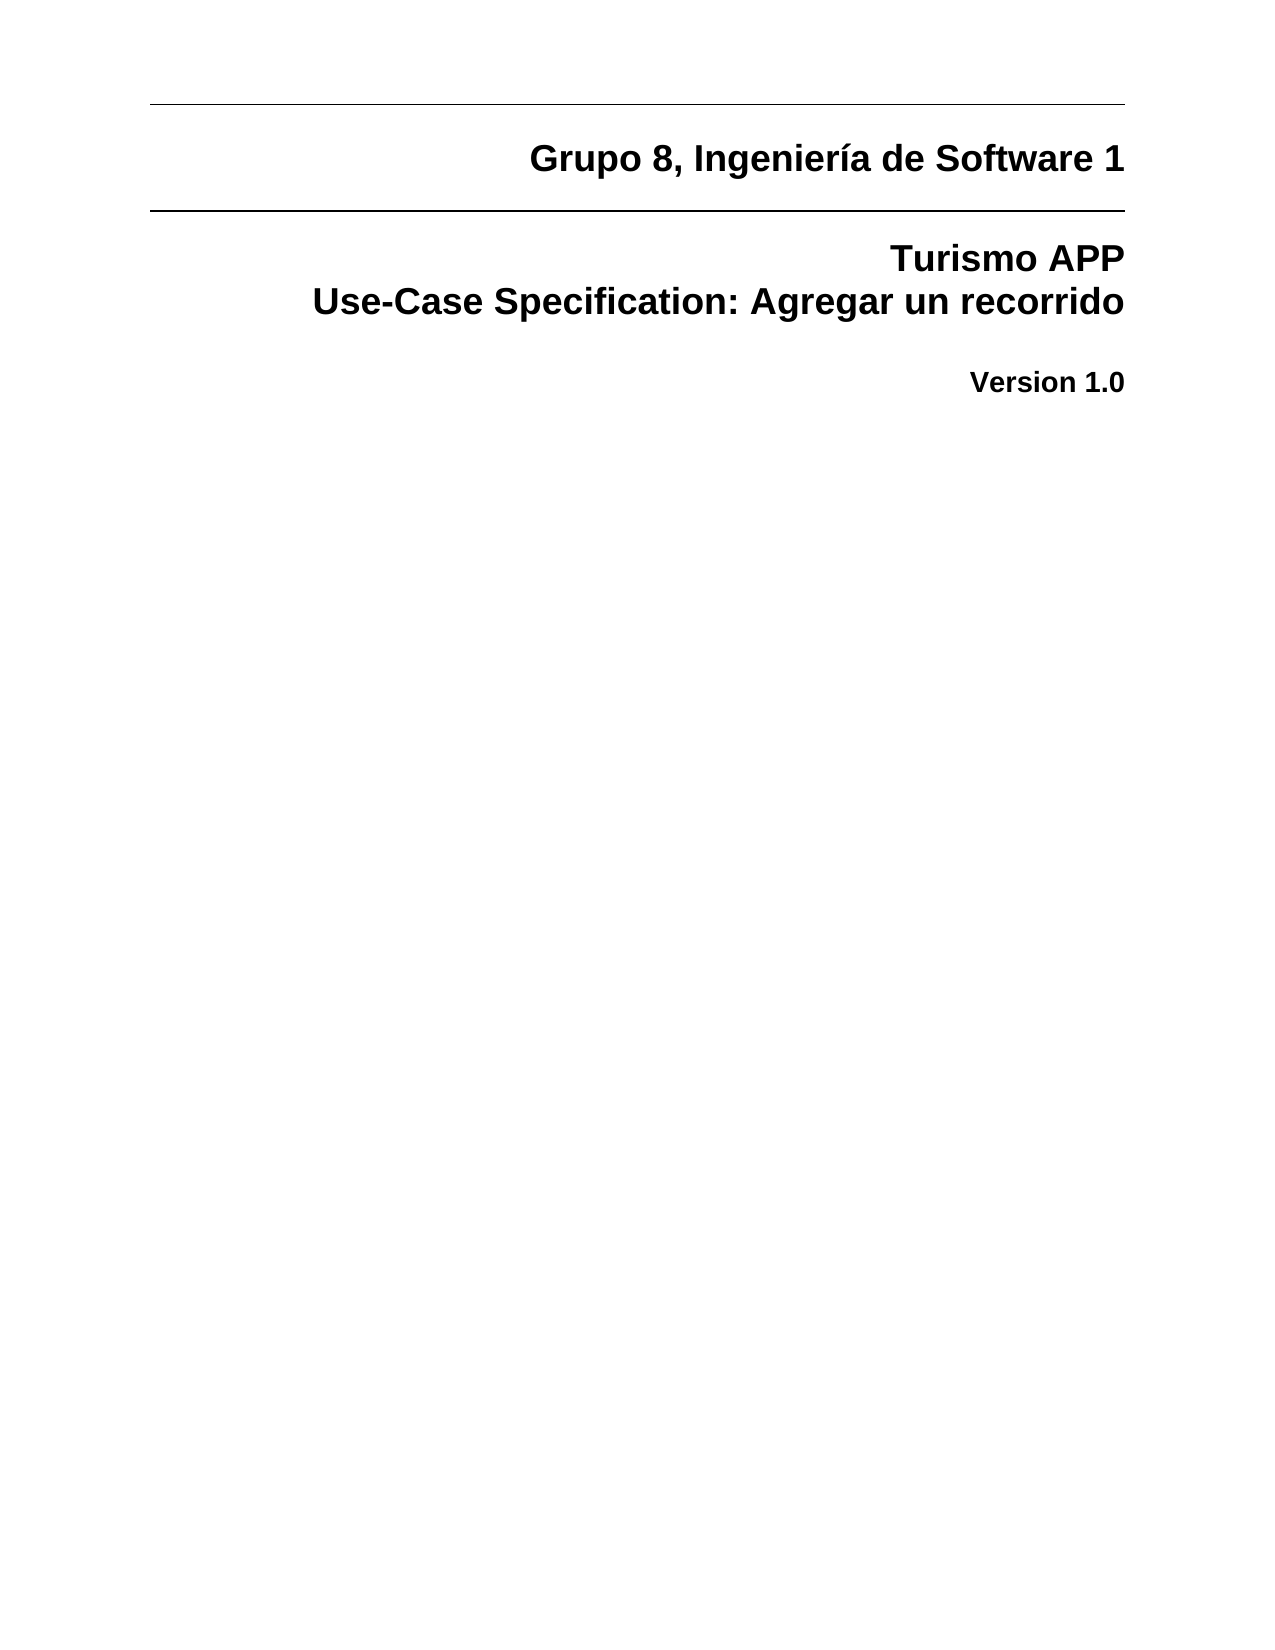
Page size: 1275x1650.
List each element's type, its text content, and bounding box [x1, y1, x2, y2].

text Version 1.0 [150, 365, 1125, 399]
text Turismo APP [150, 236, 1125, 279]
text Use-Case Specification: Agregar un recorrido [150, 279, 1125, 322]
